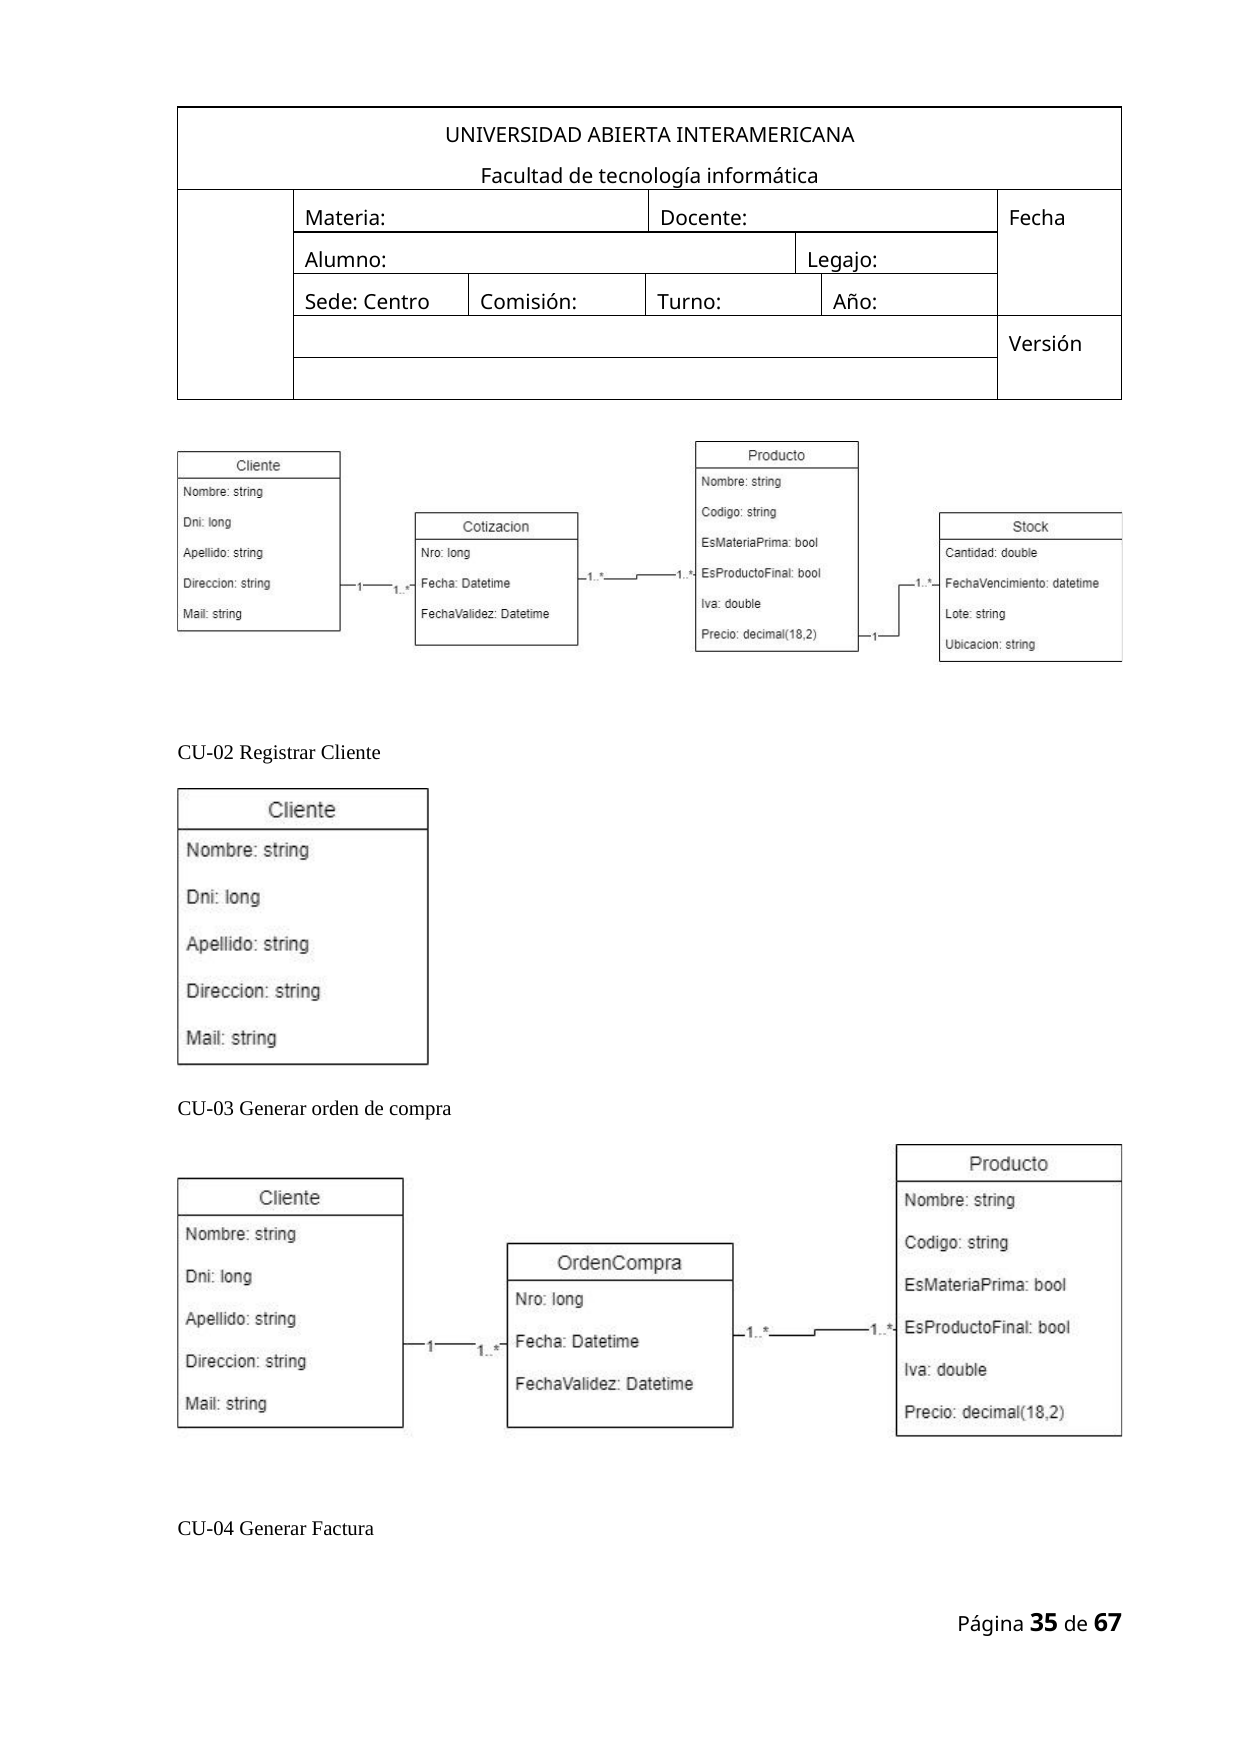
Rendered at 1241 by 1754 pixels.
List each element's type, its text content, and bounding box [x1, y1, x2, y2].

picture [177, 441, 1123, 665]
text CU-03 Generar orden de compra [177, 1096, 1122, 1120]
picture [177, 1144, 1123, 1441]
text CU-02 Registrar Cliente [177, 740, 1122, 764]
picture [177, 788, 429, 1070]
text CU-04 Generar Factura [177, 1516, 1122, 1540]
